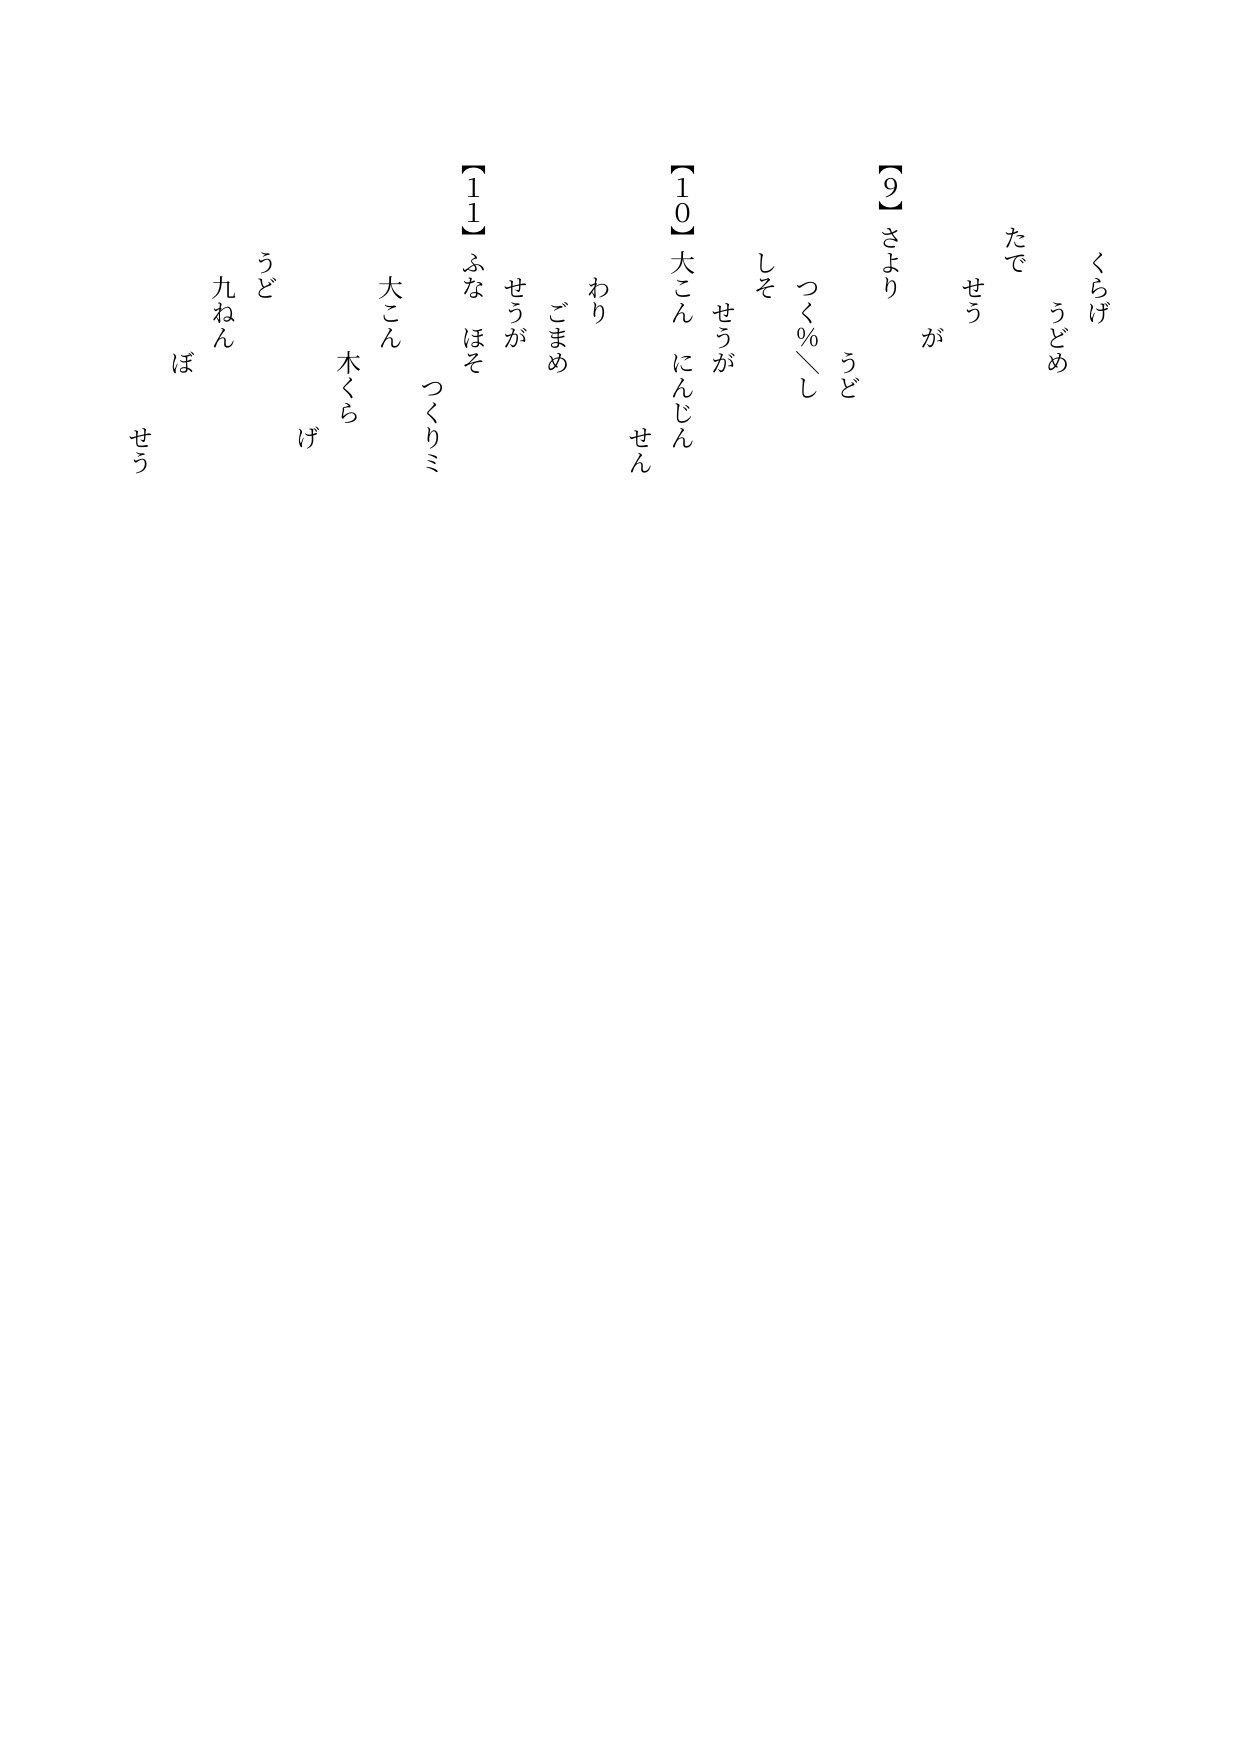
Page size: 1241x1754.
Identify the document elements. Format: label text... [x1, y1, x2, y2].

text せうが [703, 150, 745, 1604]
text ぼ [162, 150, 203, 1604]
text うど [245, 150, 287, 1604]
text 九ねん [203, 150, 245, 1604]
text 【９】さより [870, 150, 912, 1604]
text くらげ [1078, 150, 1120, 1604]
text つくりミ [412, 150, 453, 1604]
text が [912, 150, 953, 1604]
text せう [953, 150, 995, 1604]
text せん [620, 150, 662, 1604]
text ごまめ [537, 150, 578, 1604]
text うど [828, 150, 870, 1604]
text 【１０】大こん にんじん [662, 150, 703, 1604]
text うどめ [1037, 150, 1078, 1604]
text たで [995, 150, 1037, 1604]
text つく％＼し [787, 150, 828, 1604]
text 木くら [328, 150, 370, 1604]
text げ [287, 150, 328, 1604]
text わり [578, 150, 620, 1604]
text 【１１】ふな ほそ [453, 150, 495, 1604]
text せう [120, 150, 162, 1604]
text しそ [745, 150, 787, 1604]
text せうが [495, 150, 537, 1604]
text 大こん [370, 150, 412, 1604]
